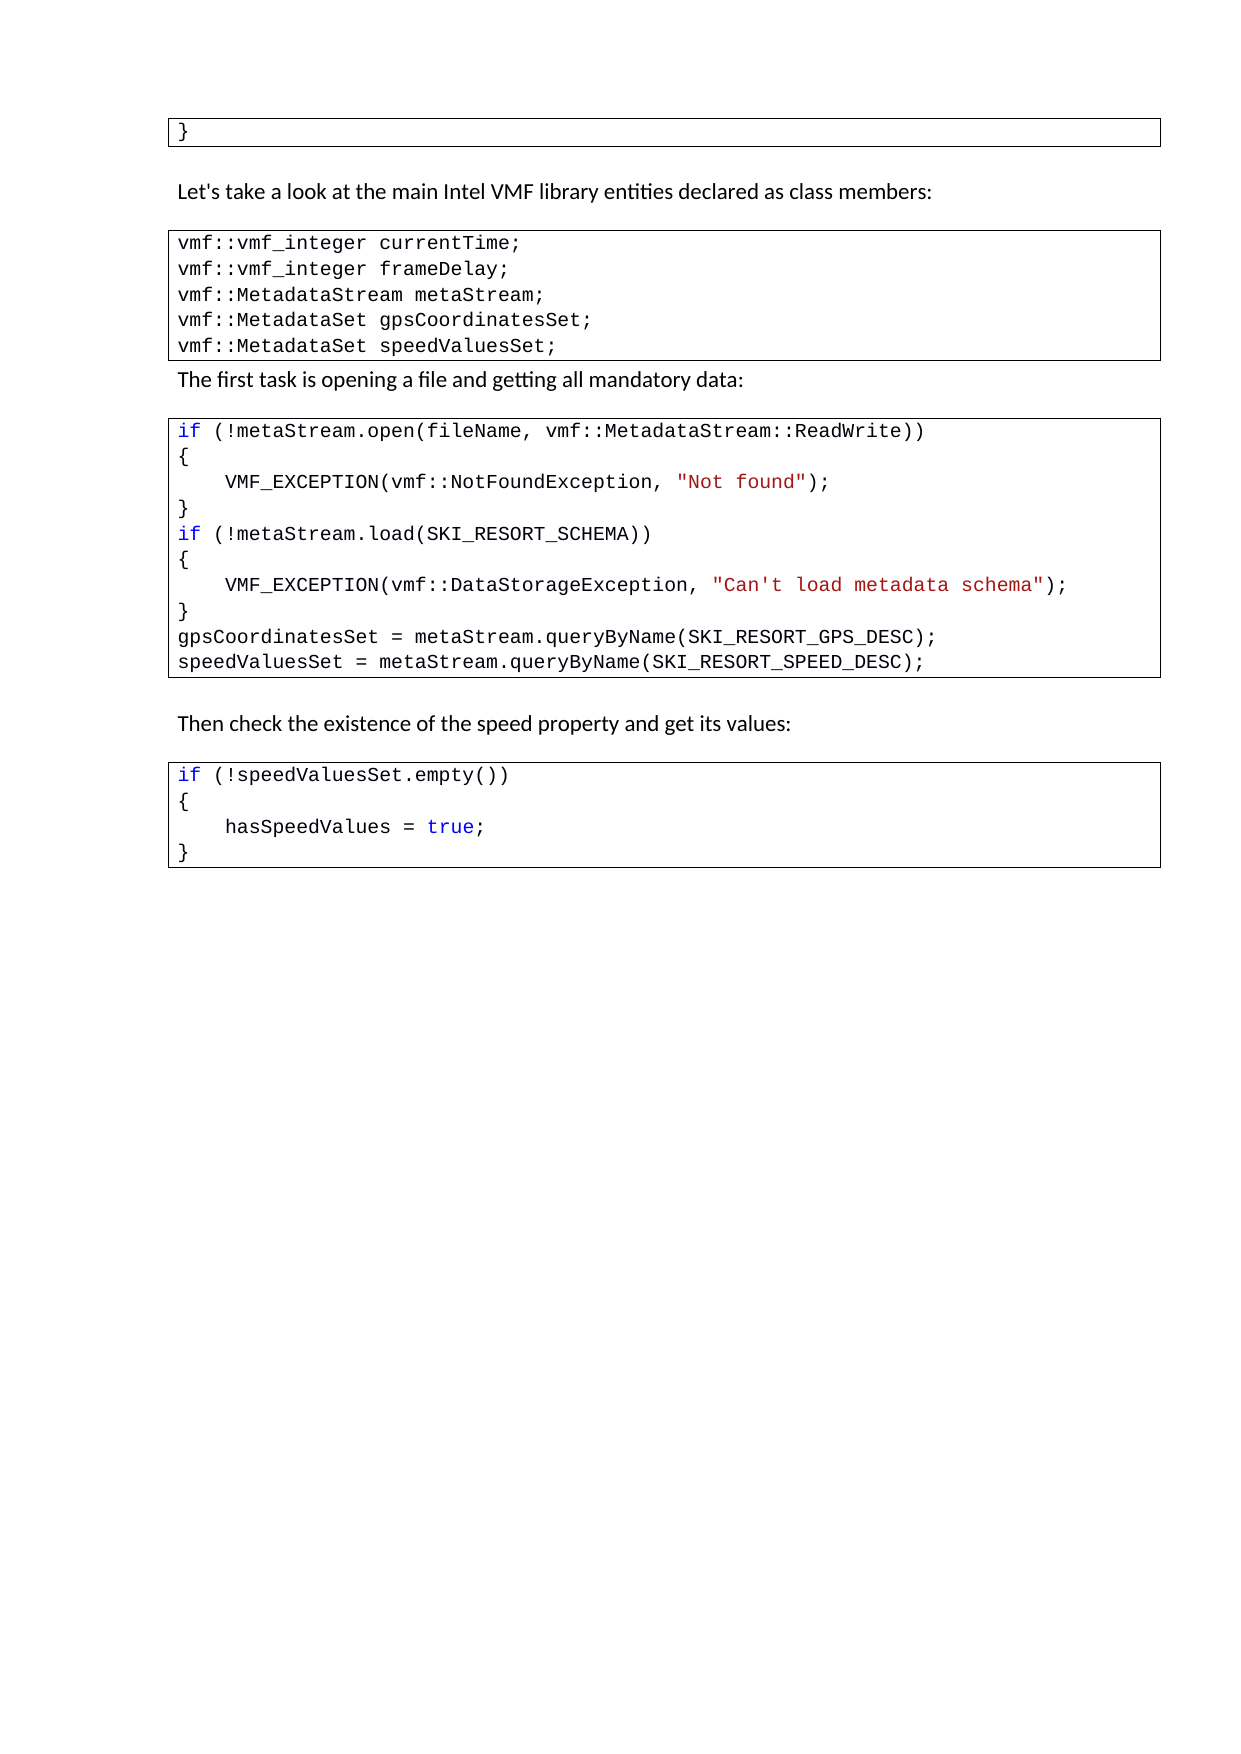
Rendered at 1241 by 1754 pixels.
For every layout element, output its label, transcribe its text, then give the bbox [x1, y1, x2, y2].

text The first task is opening a file and getting all mandatory data: [177, 365, 1152, 393]
text Then check the existence of the speed property and get its values: [177, 709, 1152, 737]
text Let's take a look at the main Intel VMF library entities declared as class members: [177, 177, 1152, 205]
text } [169, 119, 1160, 146]
text vmf::vmf_integer frameDelay; vmf::MetadataStream metaStream; vmf::MetadataSet gpsCoordinatesSet; vmf::MetadataSet speedValuesSet; [169, 256, 1160, 360]
text if (!speedValuesSet.empty()) { hasSpeedValues = true; } [169, 763, 1160, 867]
text if (!metaStream.open(fileName, vmf::MetadataStream::ReadWrite)) { VMF_EXCEPTION(vmf::NotFoundException, "Not found"); } if (!metaStream.load(SKI_RESORT_SCHEMA)) { VMF_EXCEPTION(vmf::DataStorageException, "Can't load metadata schema"); } gpsCoordinatesSet = metaStream.queryByName(SKI_RESORT_GPS_DESC); speedValuesSet = metaStream.queryByName(SKI_RESORT_SPEED_DESC); [169, 419, 1160, 677]
text vmf::vmf_integer currentTime; [169, 231, 1160, 255]
